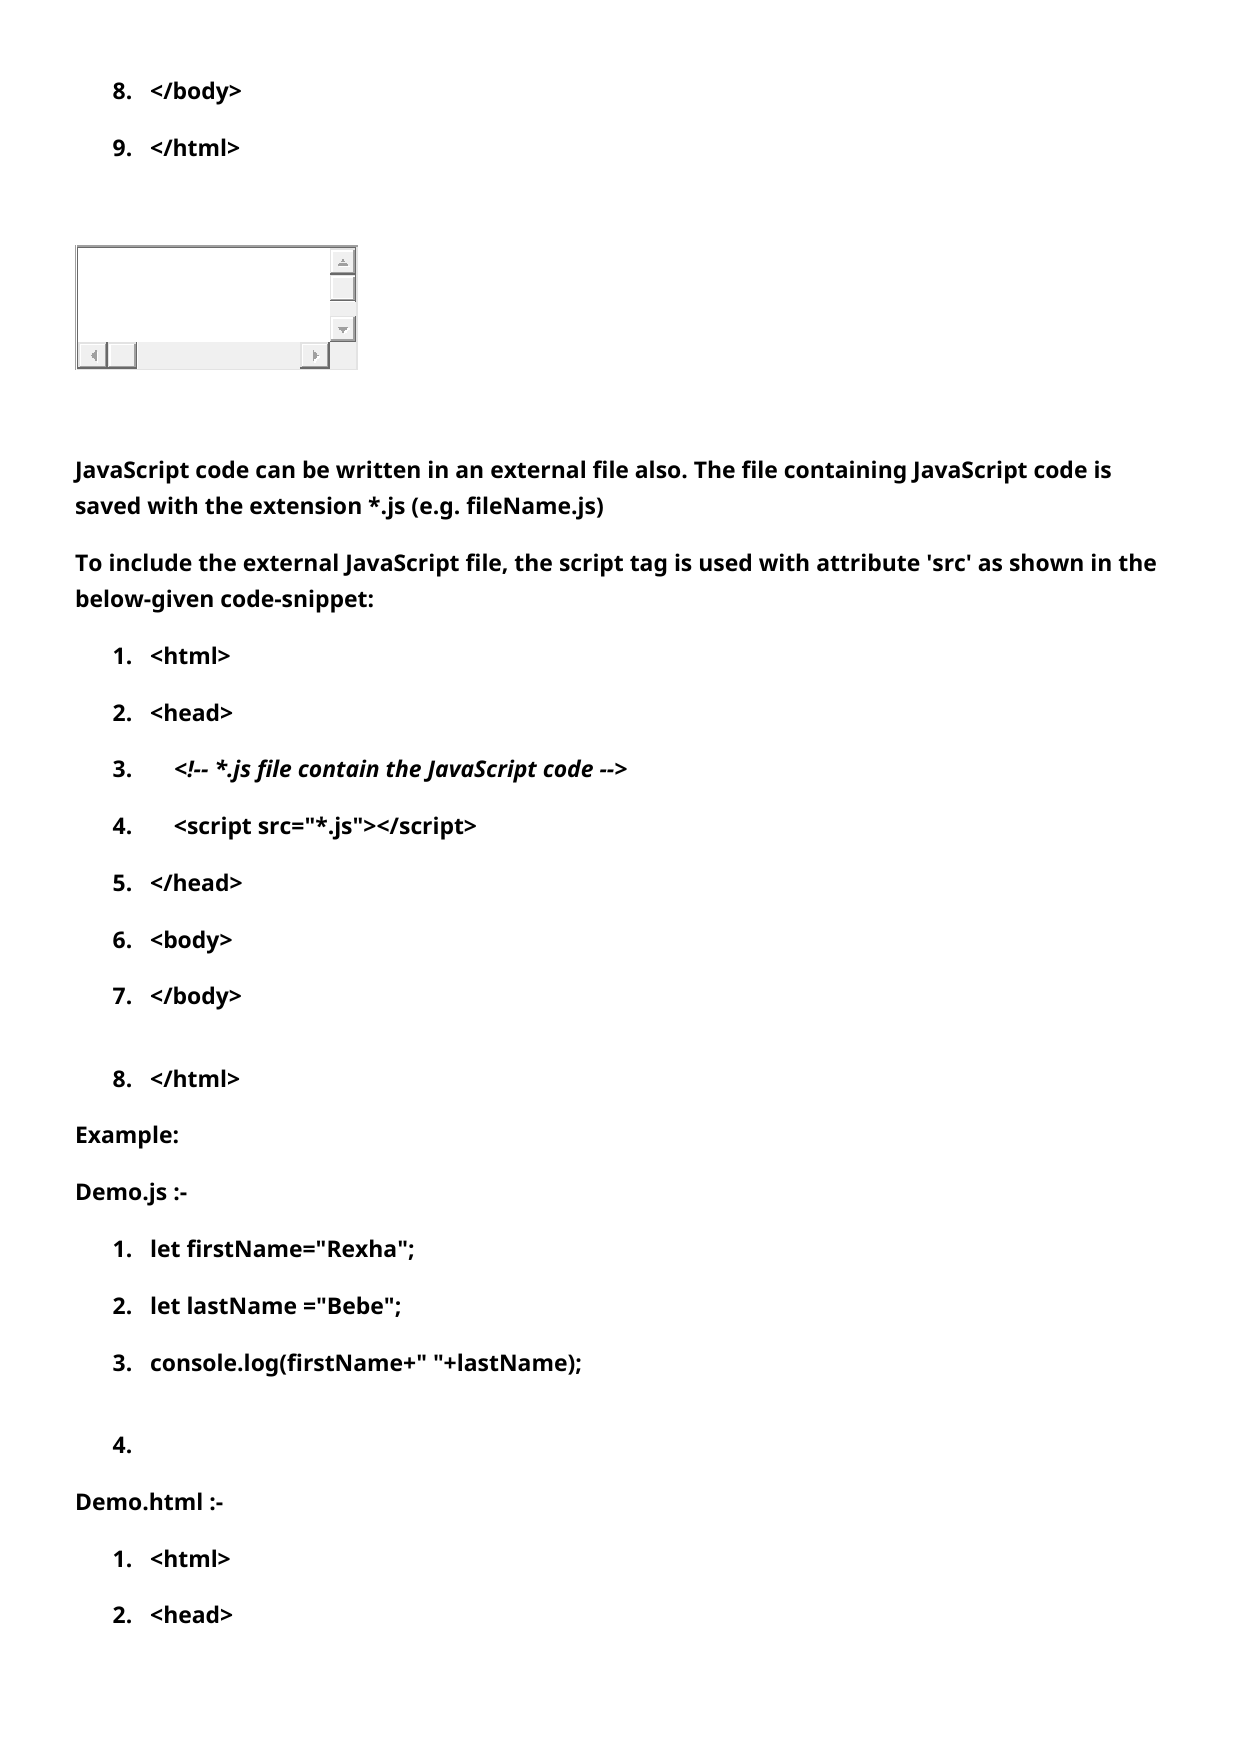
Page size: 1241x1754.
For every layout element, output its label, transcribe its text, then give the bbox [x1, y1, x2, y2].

list <html> [112, 1542, 1165, 1574]
list </body> [112, 980, 1165, 1012]
list <!-- *.js file contain the JavaScript code --> [112, 753, 1165, 784]
list <script src="*.js"></script> [112, 810, 1165, 841]
text Demo.html :- [75, 1486, 1165, 1517]
text To include the external JavaScript file, the script tag is used with attribute 'src' as shown in the below-given code-snippet: [75, 547, 1165, 614]
list <head> [112, 1599, 1165, 1631]
text Example: [75, 1119, 1165, 1151]
list <html> [112, 640, 1165, 671]
list </body> [112, 75, 1165, 106]
list let firstName="Rexha"; [112, 1233, 1165, 1264]
list console.log(firstName+" "+lastName); [112, 1347, 1165, 1378]
list </html> [112, 1037, 1165, 1094]
list </html> [112, 132, 1165, 163]
list let lastName ="Bebe"; [112, 1290, 1165, 1321]
text JavaScript code can be written in an external file also. The file containing JavaScript code is saved with the extension *.js (e.g. fileName.js) [75, 454, 1165, 521]
list <head> [112, 696, 1165, 728]
text Demo.js :- [75, 1176, 1165, 1207]
list <body> [112, 923, 1165, 955]
list </head> [112, 867, 1165, 898]
